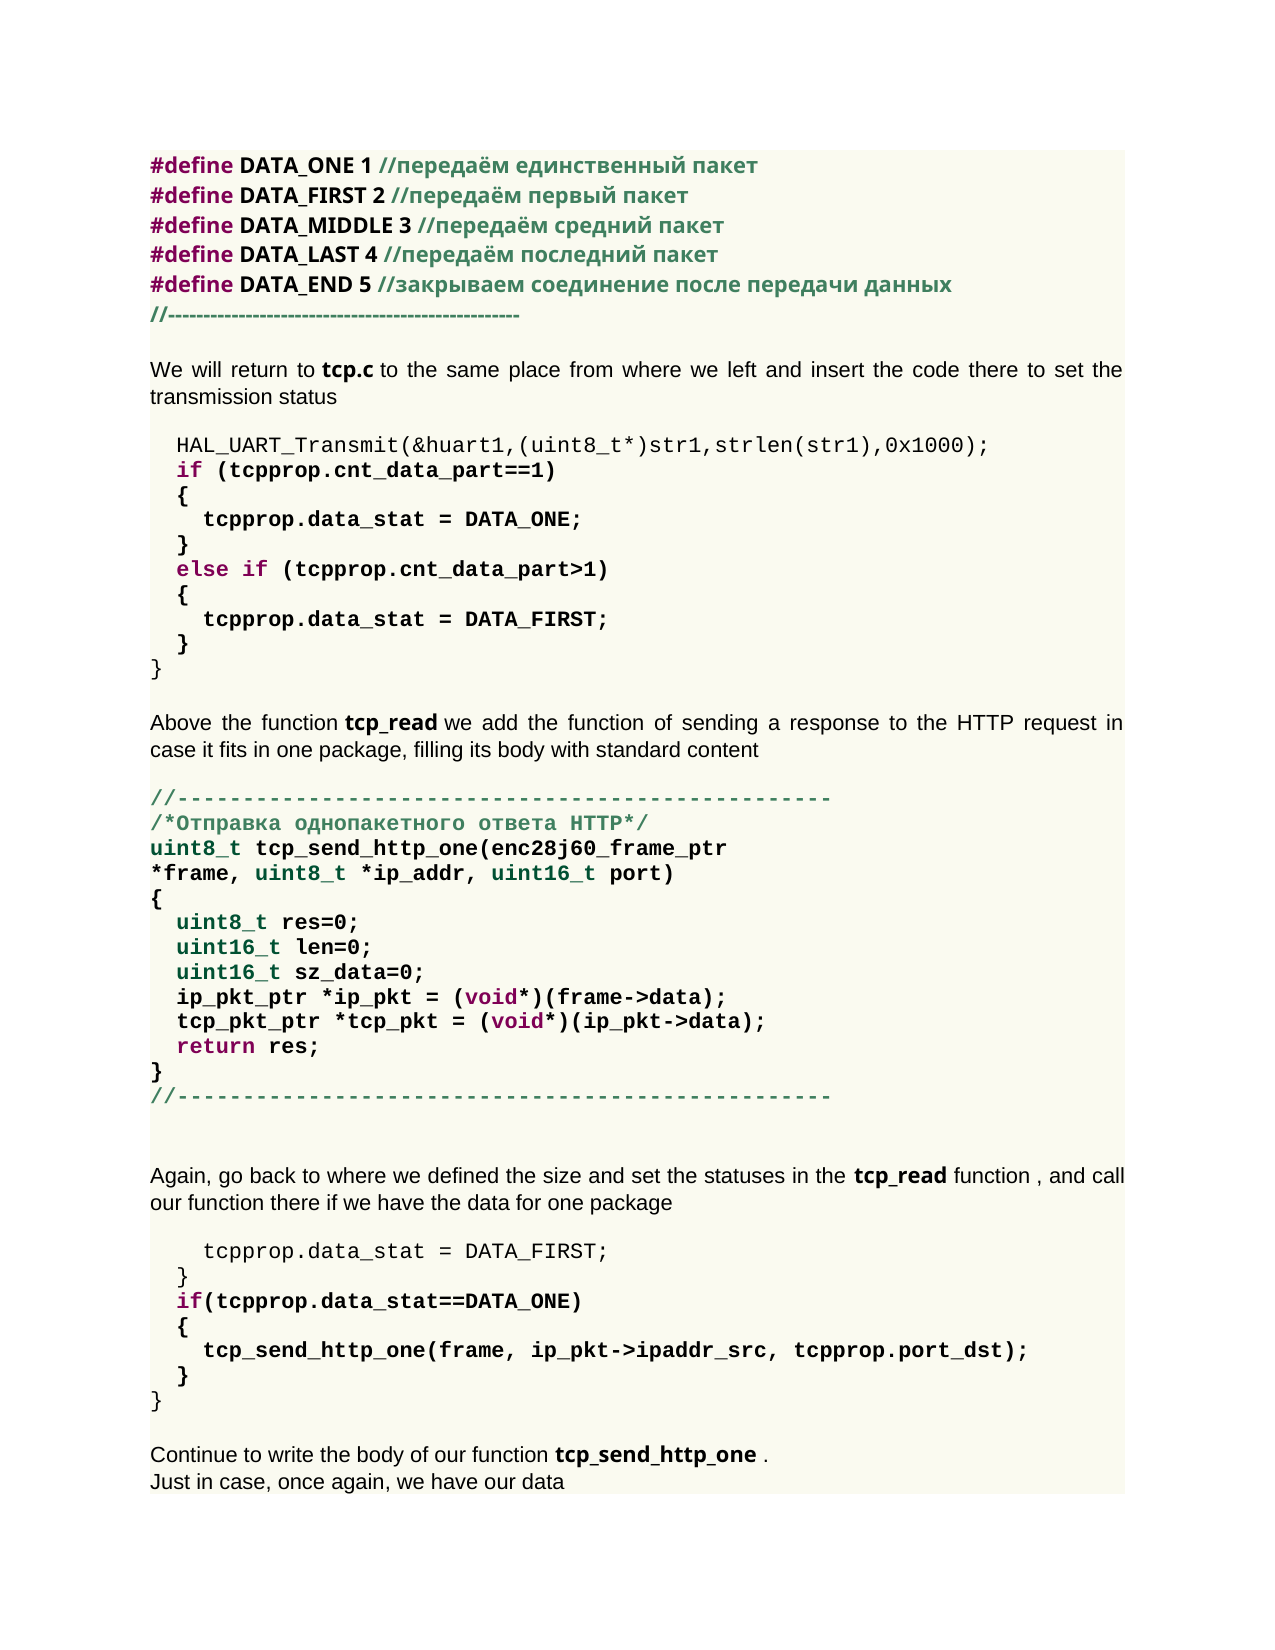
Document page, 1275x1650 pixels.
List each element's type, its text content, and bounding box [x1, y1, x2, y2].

text { [150, 484, 1125, 508]
text } [150, 1364, 1125, 1389]
text Continue to write the body of our function tcp_send_http_one . [150, 1439, 1125, 1469]
text tcpprop.data_stat = DATA_FIRST; [150, 1240, 1125, 1265]
text } [150, 1265, 1125, 1290]
text return res; [150, 1035, 1125, 1060]
text //-------------------------------------------------- [150, 299, 1125, 329]
text Above the function tcp_read we add the function of sending a response to the HTTP request in case it fits in one package, filling its body with standard content [150, 707, 1125, 762]
text uint8_t res=0; [150, 911, 1125, 936]
text else if (tcpprop.cnt_data_part>1) [150, 558, 1125, 583]
text #define DATA_LAST 4 //передаём последний пакет [150, 239, 1125, 269]
text tcpprop.data_stat = DATA_FIRST; [150, 608, 1125, 632]
text } [150, 1389, 1125, 1414]
text } [150, 632, 1125, 657]
text ip_pkt_ptr *ip_pkt = (void*)(frame->data); [150, 986, 1125, 1011]
text #define DATA_MIDDLE 3 //передаём средний пакет [150, 209, 1125, 239]
text if(tcpprop.data_stat==DATA_ONE) [150, 1290, 1125, 1315]
text HAL_UART_Transmit(&huart1,(uint8_t*)str1,strlen(str1),0x1000); [150, 434, 1125, 459]
text uint16_t len=0; [150, 936, 1125, 961]
text tcp_pkt_ptr *tcp_pkt = (void*)(ip_pkt->data); [150, 1011, 1125, 1035]
text /*Отправка однопакетного ответа HTTP*/ [150, 812, 1125, 837]
text { [150, 887, 1125, 911]
text Just in case, once again, we have our data [150, 1469, 1125, 1494]
text tcpprop.data_stat = DATA_ONE; [150, 508, 1125, 533]
text { [150, 1315, 1125, 1339]
text #define DATA_FIRST 2 //передаём первый пакет [150, 180, 1125, 209]
text } [150, 657, 1125, 682]
text { [150, 583, 1125, 608]
text We will return to tcp.c to the same place from where we left and insert the code there to set the transmission status [150, 354, 1125, 409]
text if (tcpprop.cnt_data_part==1) [150, 459, 1125, 484]
text //-------------------------------------------------- [150, 1085, 1125, 1110]
text uint16_t sz_data=0; [150, 961, 1125, 986]
text //-------------------------------------------------- [150, 787, 1125, 812]
text tcp_send_http_one(frame, ip_pkt->ipaddr_src, tcpprop.port_dst); [150, 1339, 1125, 1364]
text #define DATA_ONE 1 //передаём единственный пакет [150, 150, 1125, 180]
text } [150, 533, 1125, 558]
text Again, go back to where we defined the size and set the statuses in the tcp_read function , and call our function there if we have the data for one package [150, 1160, 1125, 1215]
text uint8_t tcp_send_http_one(enc28j60_frame_ptr *frame, uint8_t *ip_addr, uint16_t port) [150, 837, 1125, 887]
text } [150, 1060, 1125, 1085]
text #define DATA_END 5 //закрываем соединение после передачи данных [150, 269, 1125, 299]
